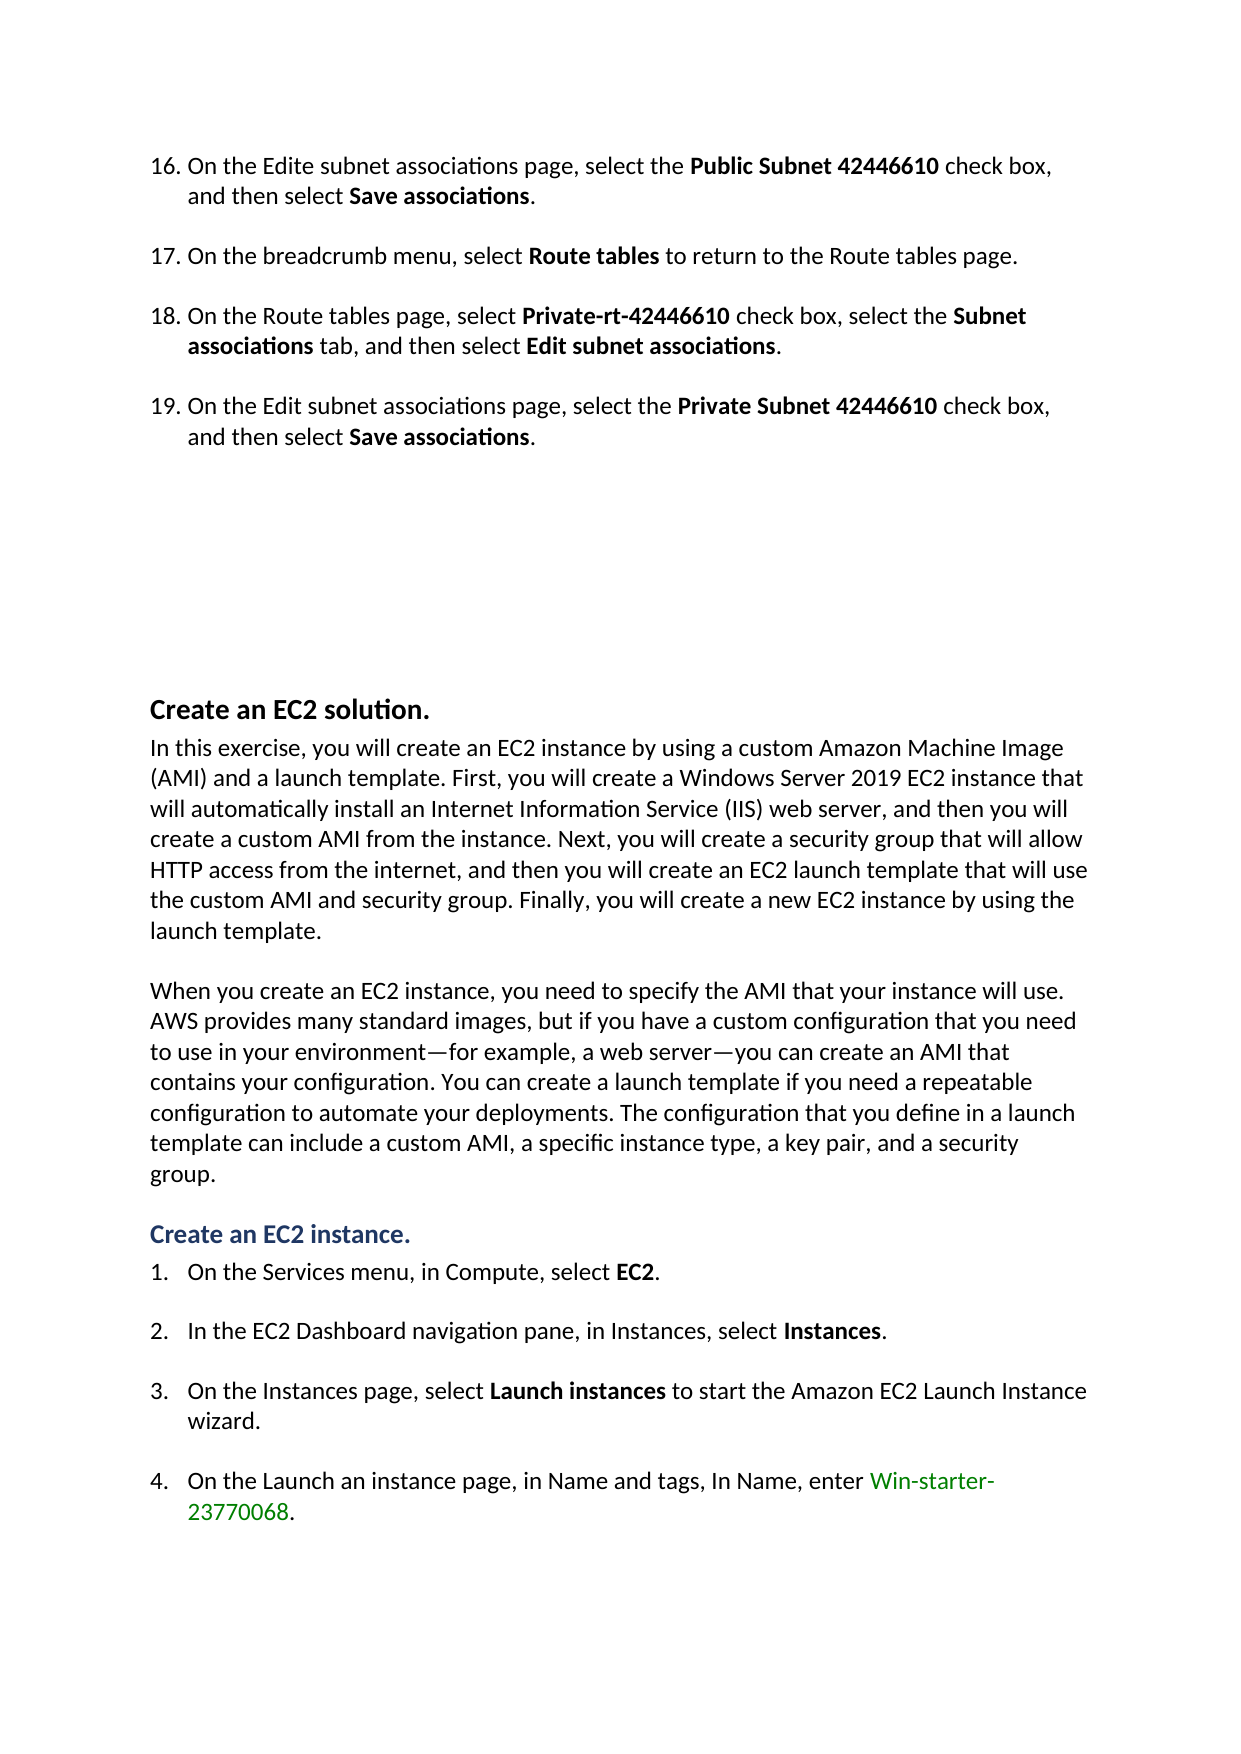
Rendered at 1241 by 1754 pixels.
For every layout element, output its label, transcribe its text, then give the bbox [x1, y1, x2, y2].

list On the breadcrumb menu, select Route tables to return to the Route tables page. [150, 240, 1090, 271]
list On the Route tables page, select Private-rt-42446610 check box, select the Subnet associations tab, and then select Edit subnet associations. [150, 300, 1090, 361]
text When you create an EC2 instance, you need to specify the AMI that your instance will use. AWS provides many standard images, but if you have a custom configuration that you need to use in your environment—for example, a web server—you can create an AMI that contains your configuration. You can create a launch template if you need a repeatable configuration to automate your deployments. The configuration that you define in a launch template can include a custom AMI, a specific instance type, a key pair, and a security group. [150, 975, 1090, 1188]
list On the Services menu, in Compute, select EC2. [150, 1256, 1090, 1286]
subtitle Create an EC2 solution. [150, 691, 1090, 727]
list On the Edite subnet associations page, select the Public Subnet 42446610 check box, and then select Save associations. [150, 150, 1090, 211]
subtitle Create an EC2 instance. [150, 1218, 1090, 1251]
list In the EC2 Dashboard navigation pane, in Instances, select Instances. [150, 1315, 1090, 1346]
list On the Instances page, select Launch instances to start the Amazon EC2 Launch Instance wizard. [150, 1375, 1090, 1436]
text In this exercise, you will create an EC2 instance by using a custom Amazon Machine Image (AMI) and a launch template. First, you will create a Windows Server 2019 EC2 instance that will automatically install an Internet Information Service (IIS) web server, and then you will create a custom AMI from the instance. Next, you will create a security group that will allow HTTP access from the internet, and then you will create an EC2 launch template that will use the custom AMI and security group. Finally, you will create a new EC2 instance by using the launch template. [150, 732, 1090, 946]
list On the Edit subnet associations page, select the Private Subnet 42446610 check box, and then select Save associations. [150, 390, 1090, 451]
list On the Launch an instance page, in Name and tags, In Name, enter Win-starter-23770068. [150, 1465, 1090, 1526]
